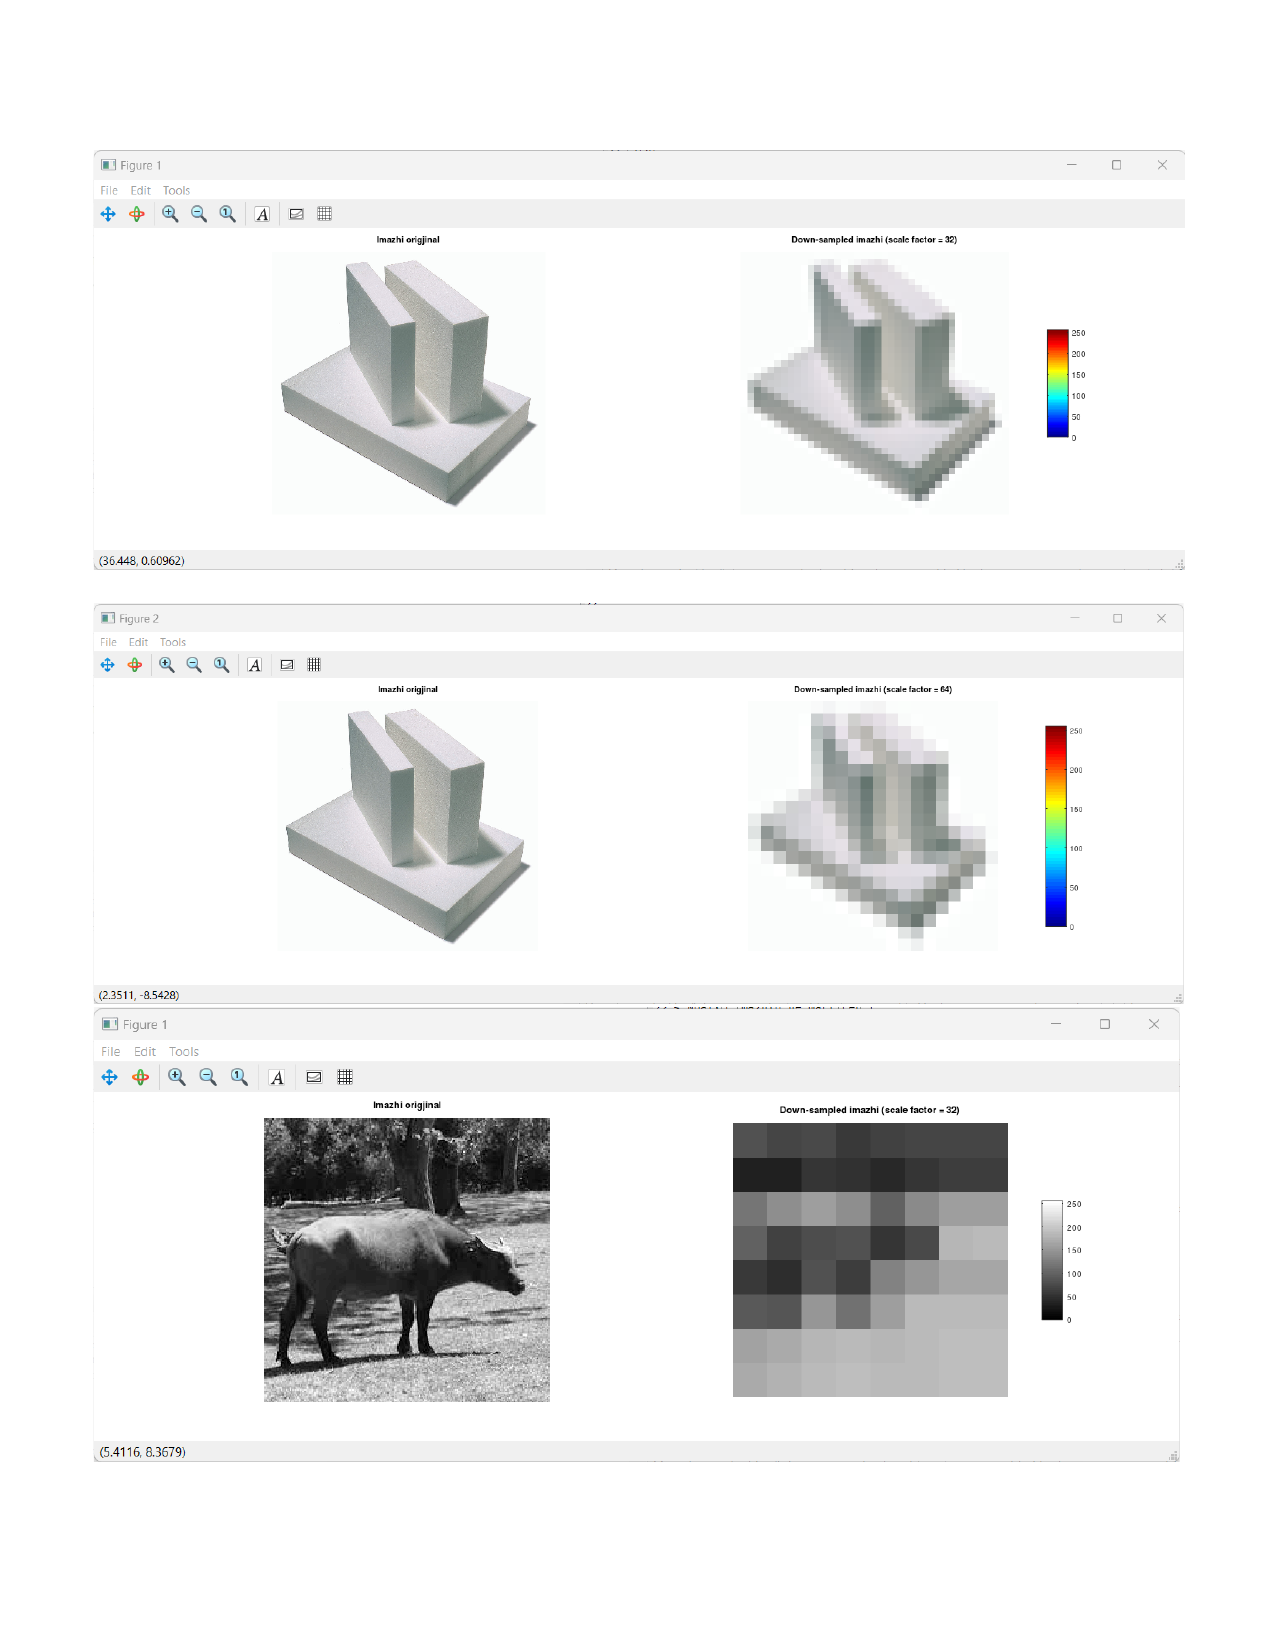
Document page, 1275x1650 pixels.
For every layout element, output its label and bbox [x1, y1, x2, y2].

picture [93, 150, 1185, 570]
picture [93, 1007, 1180, 1462]
picture [93, 603, 1184, 1004]
